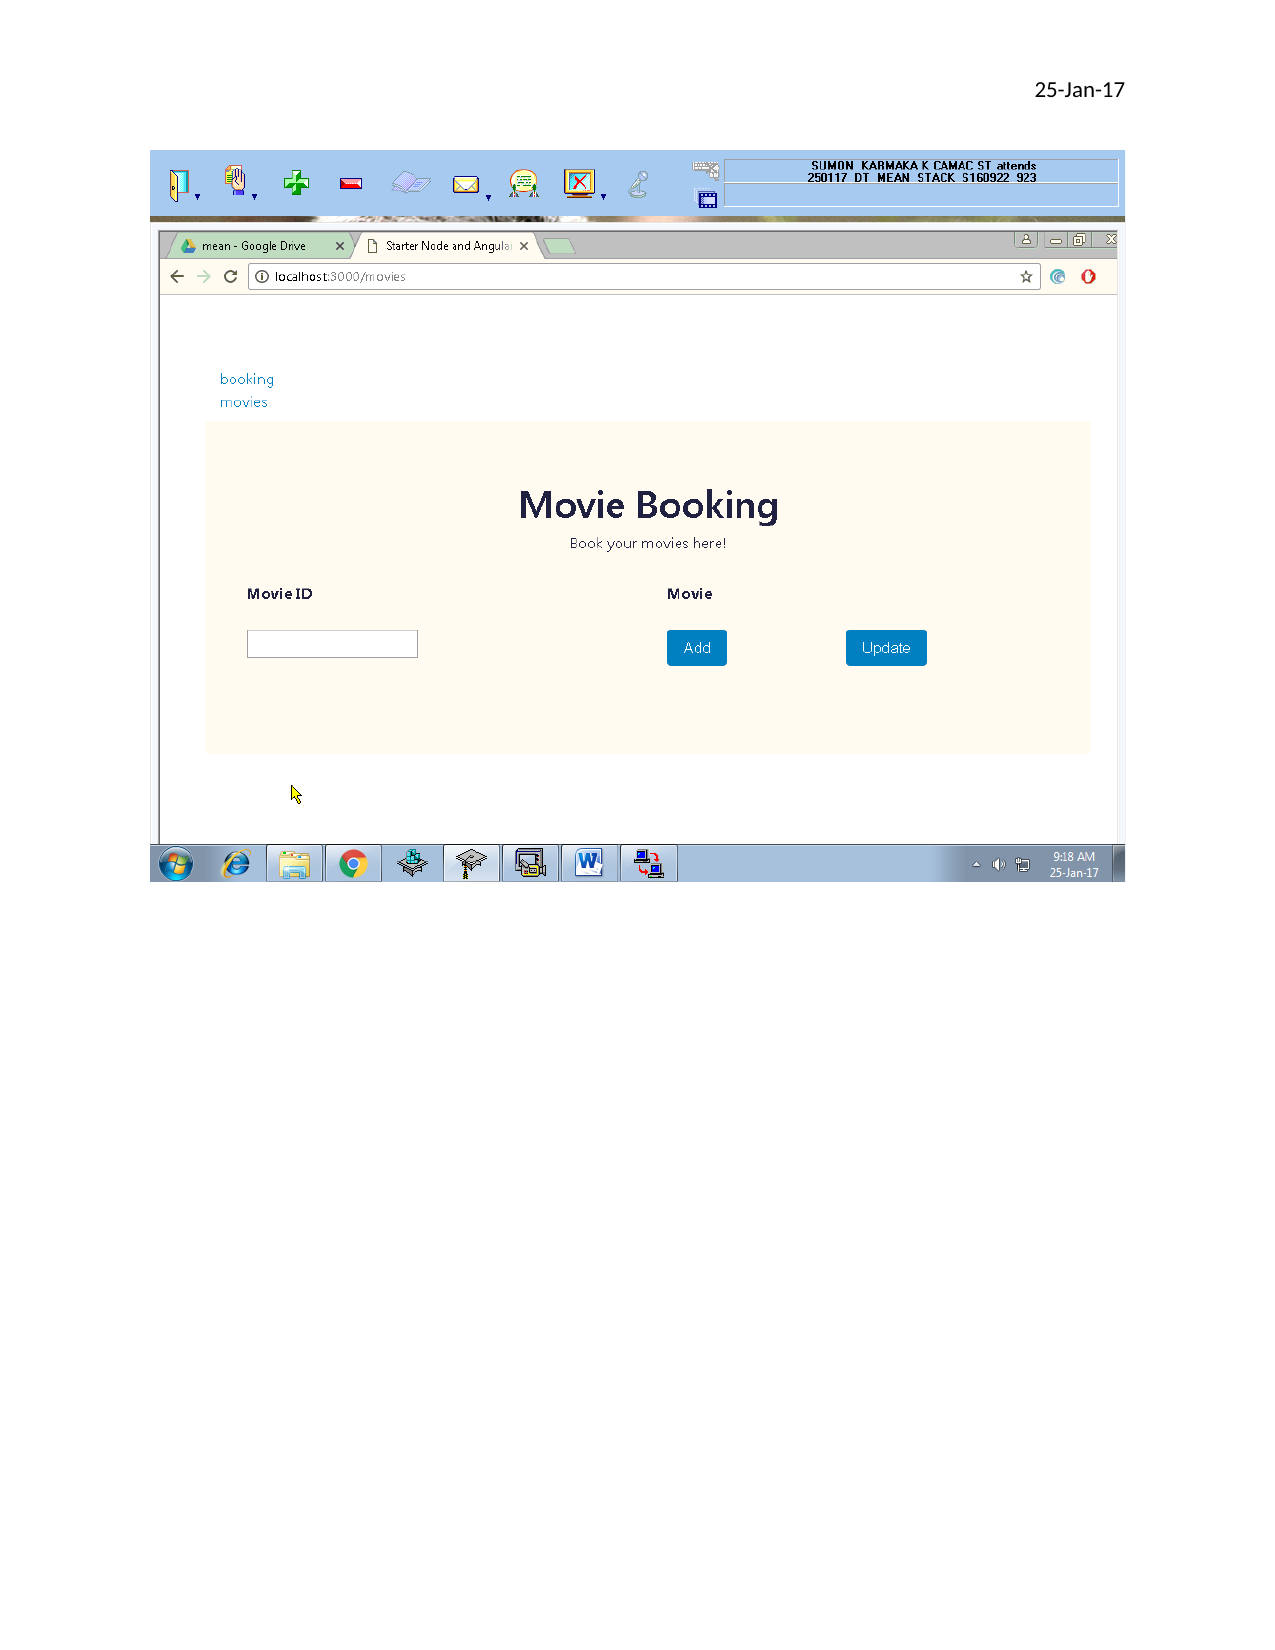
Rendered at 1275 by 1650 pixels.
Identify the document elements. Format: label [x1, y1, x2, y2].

picture [150, 150, 1125, 882]
